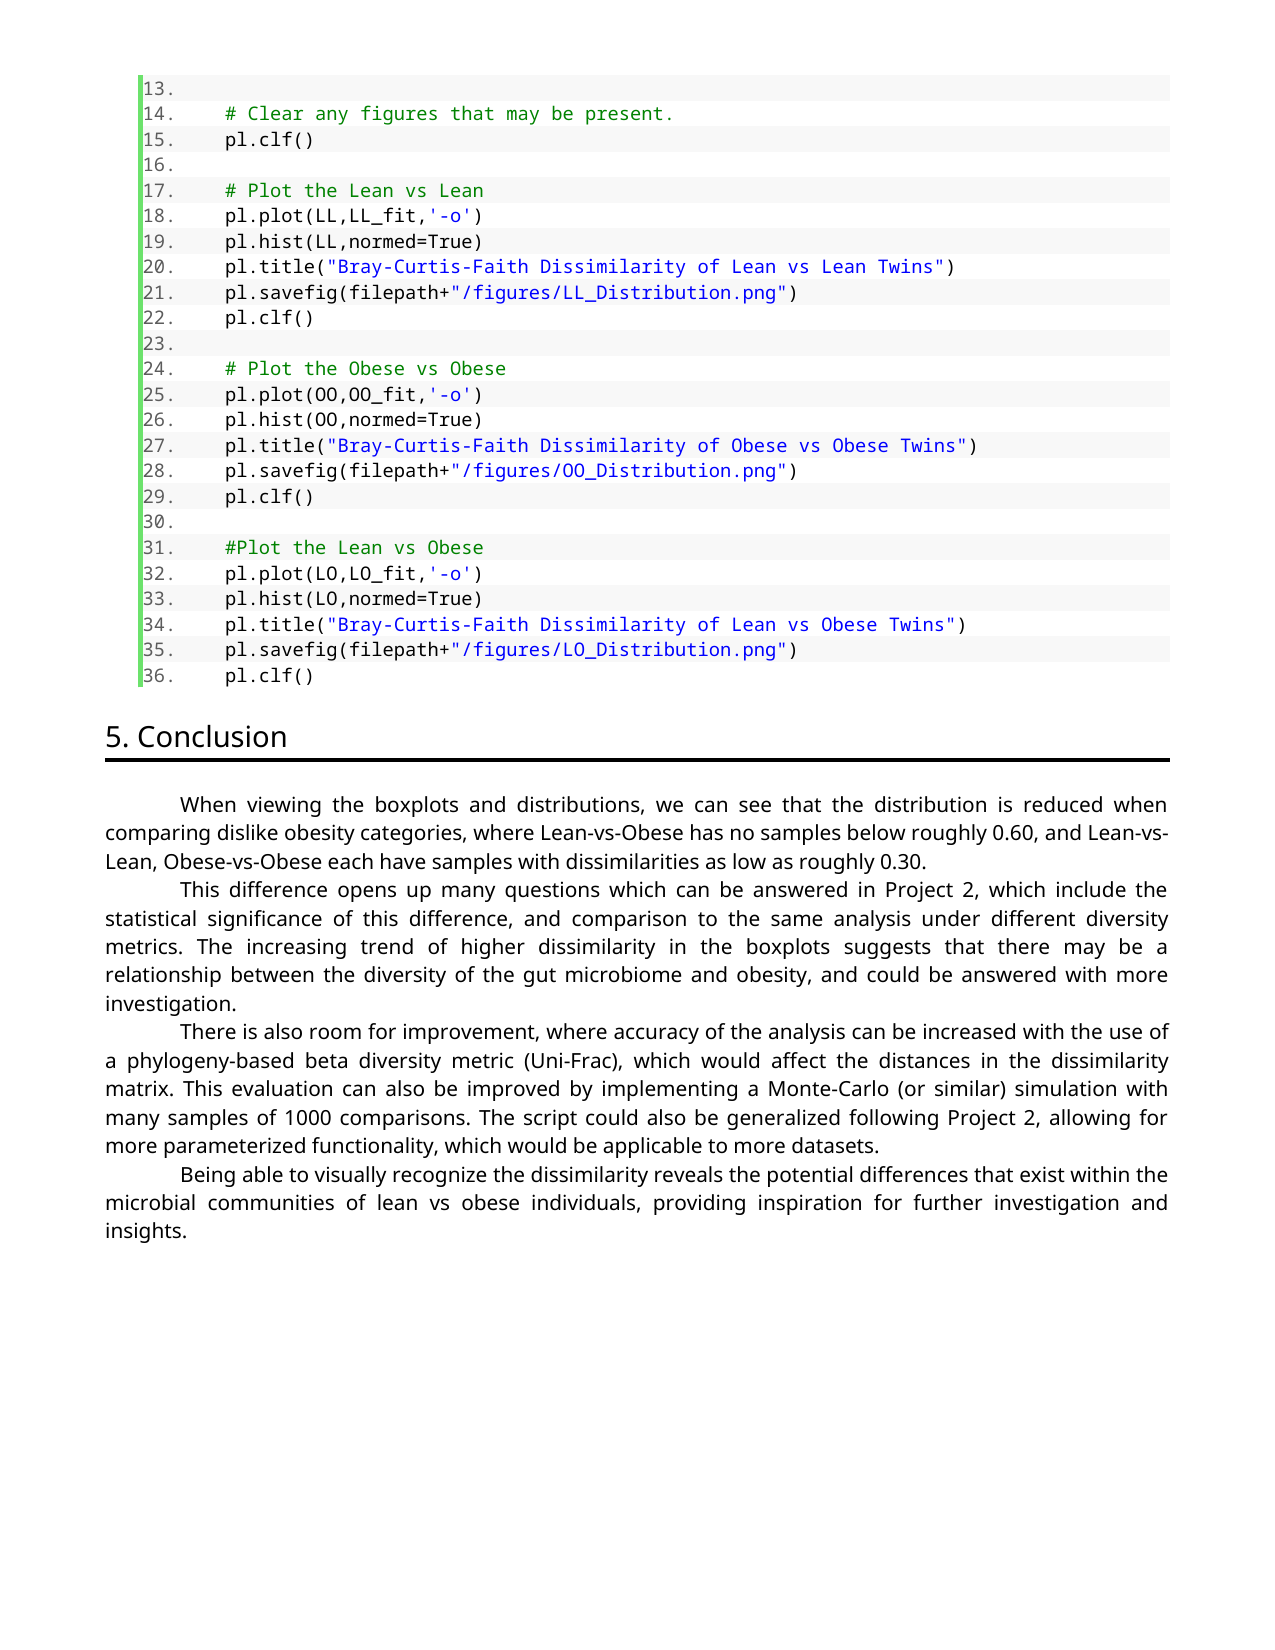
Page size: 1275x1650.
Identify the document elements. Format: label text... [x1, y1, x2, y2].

list pl.clf() [143, 305, 1170, 330]
list pl.plot(LO,LO_fit,'-o') [143, 560, 1170, 585]
list pl.savefig(filepath+"/figures/LL_Distribution.png") [143, 279, 1170, 305]
list pl.title("Bray-Curtis-Faith Dissimilarity of Lean vs Lean Twins") [143, 254, 1170, 279]
list pl.savefig(filepath+"/figures/LO_Distribution.png") [143, 636, 1170, 662]
text There is also room for improvement, where accuracy of the analysis can be increased with the use of a phylogeny-based beta diversity metric (Uni-Frac), which would affect the distances in the dissimilarity matrix. This evaluation can also be improved by implementing a Monte-Carlo (or similar) simulation with many samples of 1000 comparisons. The script could also be generalized following Project 2, allowing for more parameterized functionality, which would be applicable to more datasets. [105, 1017, 1170, 1160]
list pl.plot(LL,LL_fit,'-o') [143, 203, 1170, 228]
list # Clear any figures that may be present. [143, 101, 1170, 126]
list pl.plot(OO,OO_fit,'-o') [143, 381, 1170, 407]
text When viewing the boxplots and distributions, we can see that the distribution is reduced when comparing dislike obesity categories, where Lean-vs-Obese has no samples below roughly 0.60, and Lean-vs-Lean, Obese-vs-Obese each have samples with dissimilarities as low as roughly 0.30. [105, 790, 1170, 875]
list #Plot the Lean vs Obese [143, 534, 1170, 560]
list # Plot the Obese vs Obese [143, 356, 1170, 381]
text Being able to visually recognize the dissimilarity reveals the potential differences that exist within the microbial communities of lean vs obese individuals, providing inspiration for further investigation and insights. [105, 1160, 1170, 1245]
list pl.hist(OO,normed=True) [143, 407, 1170, 432]
list pl.clf() [143, 483, 1170, 509]
text This difference opens up many questions which can be answered in Project 2, which include the statistical significance of this difference, and comparison to the same analysis under different diversity metrics. The increasing trend of higher dissimilarity in the boxplots suggests that there may be a relationship between the diversity of the gut microbiome and obesity, and could be answered with more investigation. [105, 875, 1170, 1017]
list pl.clf() [143, 662, 1170, 687]
list pl.savefig(filepath+"/figures/OO_Distribution.png") [143, 458, 1170, 483]
text 5. Conclusion [105, 717, 1170, 758]
list pl.hist(LL,normed=True) [143, 228, 1170, 254]
list pl.title("Bray-Curtis-Faith Dissimilarity of Obese vs Obese Twins") [143, 432, 1170, 458]
list pl.hist(LO,normed=True) [143, 585, 1170, 611]
list pl.clf() [143, 126, 1170, 152]
list # Plot the Lean vs Lean [143, 177, 1170, 203]
list pl.title("Bray-Curtis-Faith Dissimilarity of Lean vs Obese Twins") [143, 611, 1170, 636]
